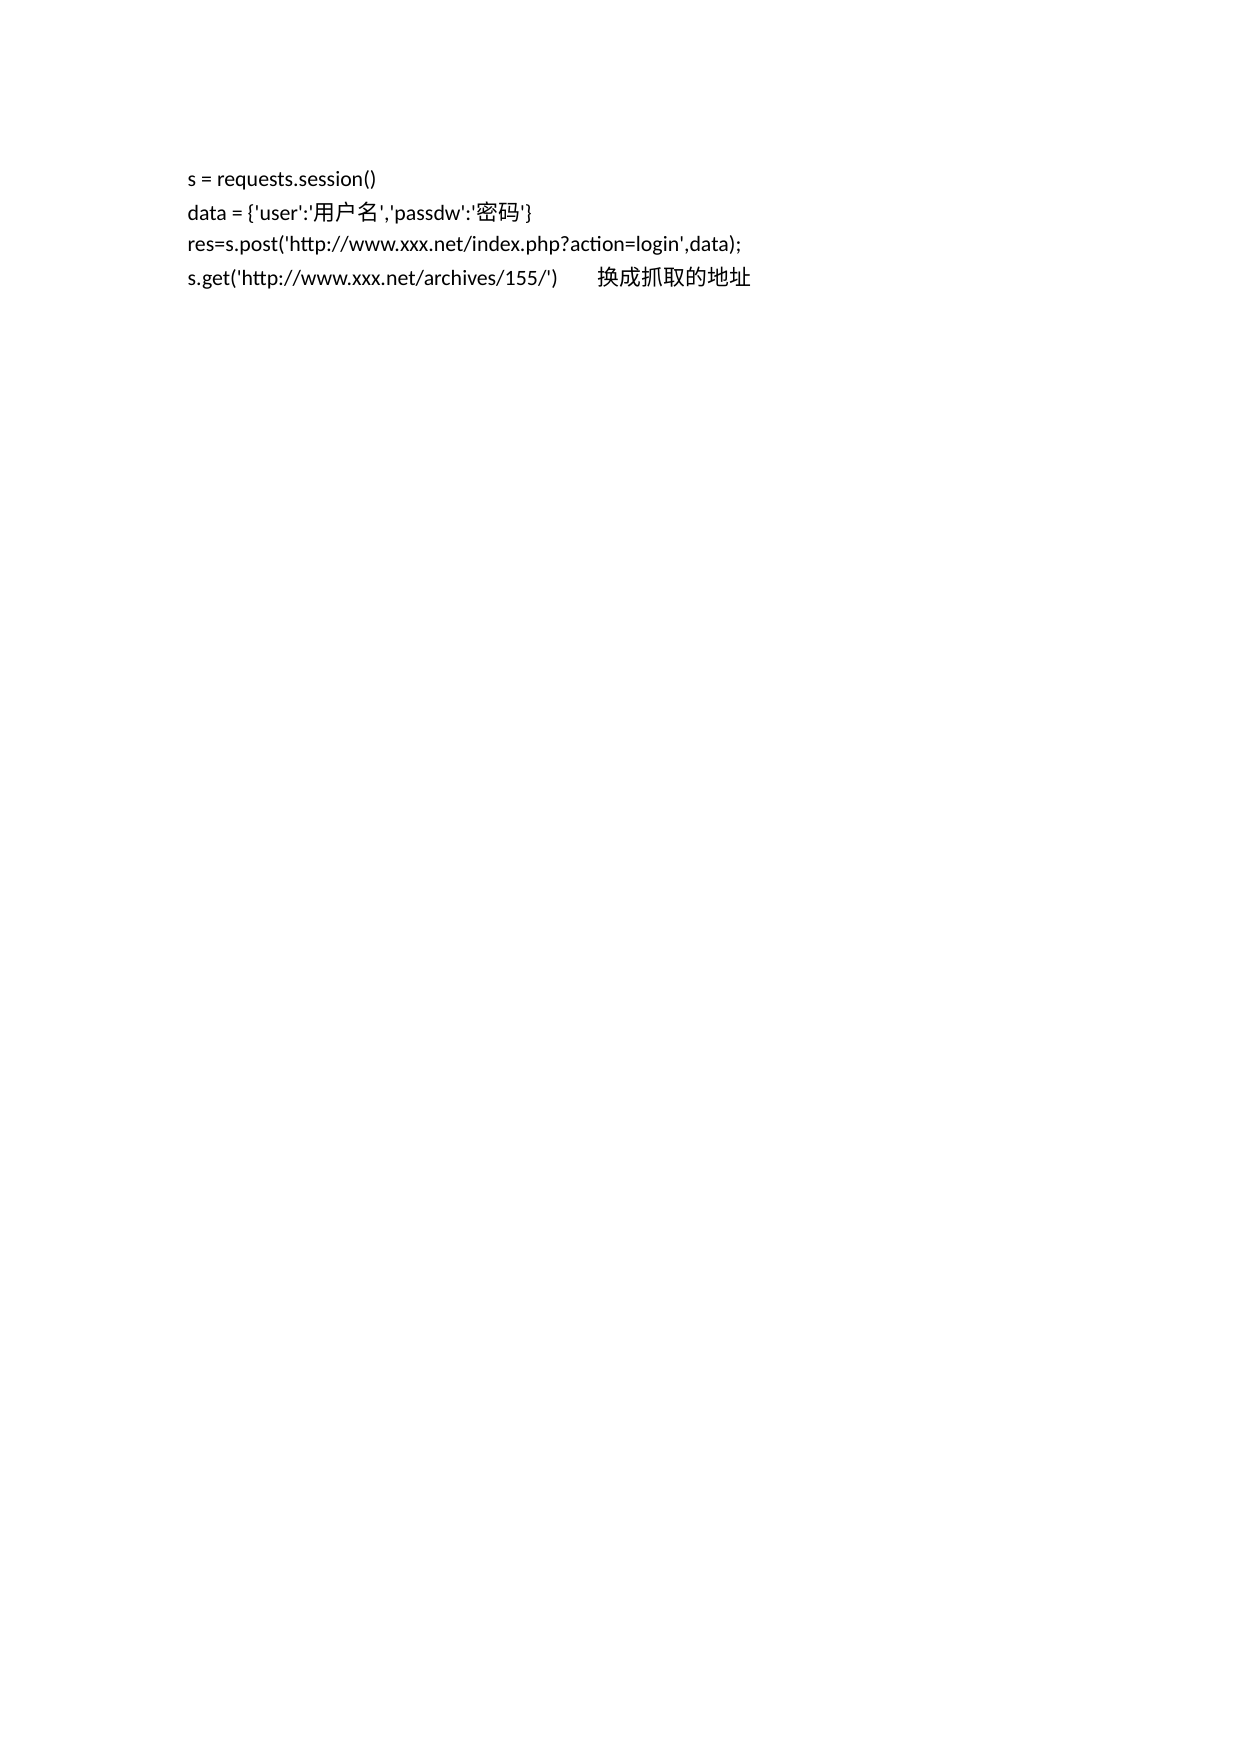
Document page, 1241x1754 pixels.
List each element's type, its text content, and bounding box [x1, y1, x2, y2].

text s.get('http://www.xxx.net/archives/155/') 换成抓取的地址 [187, 259, 1053, 292]
text data = {'user':'用户名','passdw':'密码'} [187, 194, 1053, 227]
text res=s.post('http://www.xxx.net/index.php?action=login',data); [187, 227, 1053, 259]
text s = requests.session() [187, 162, 1053, 194]
